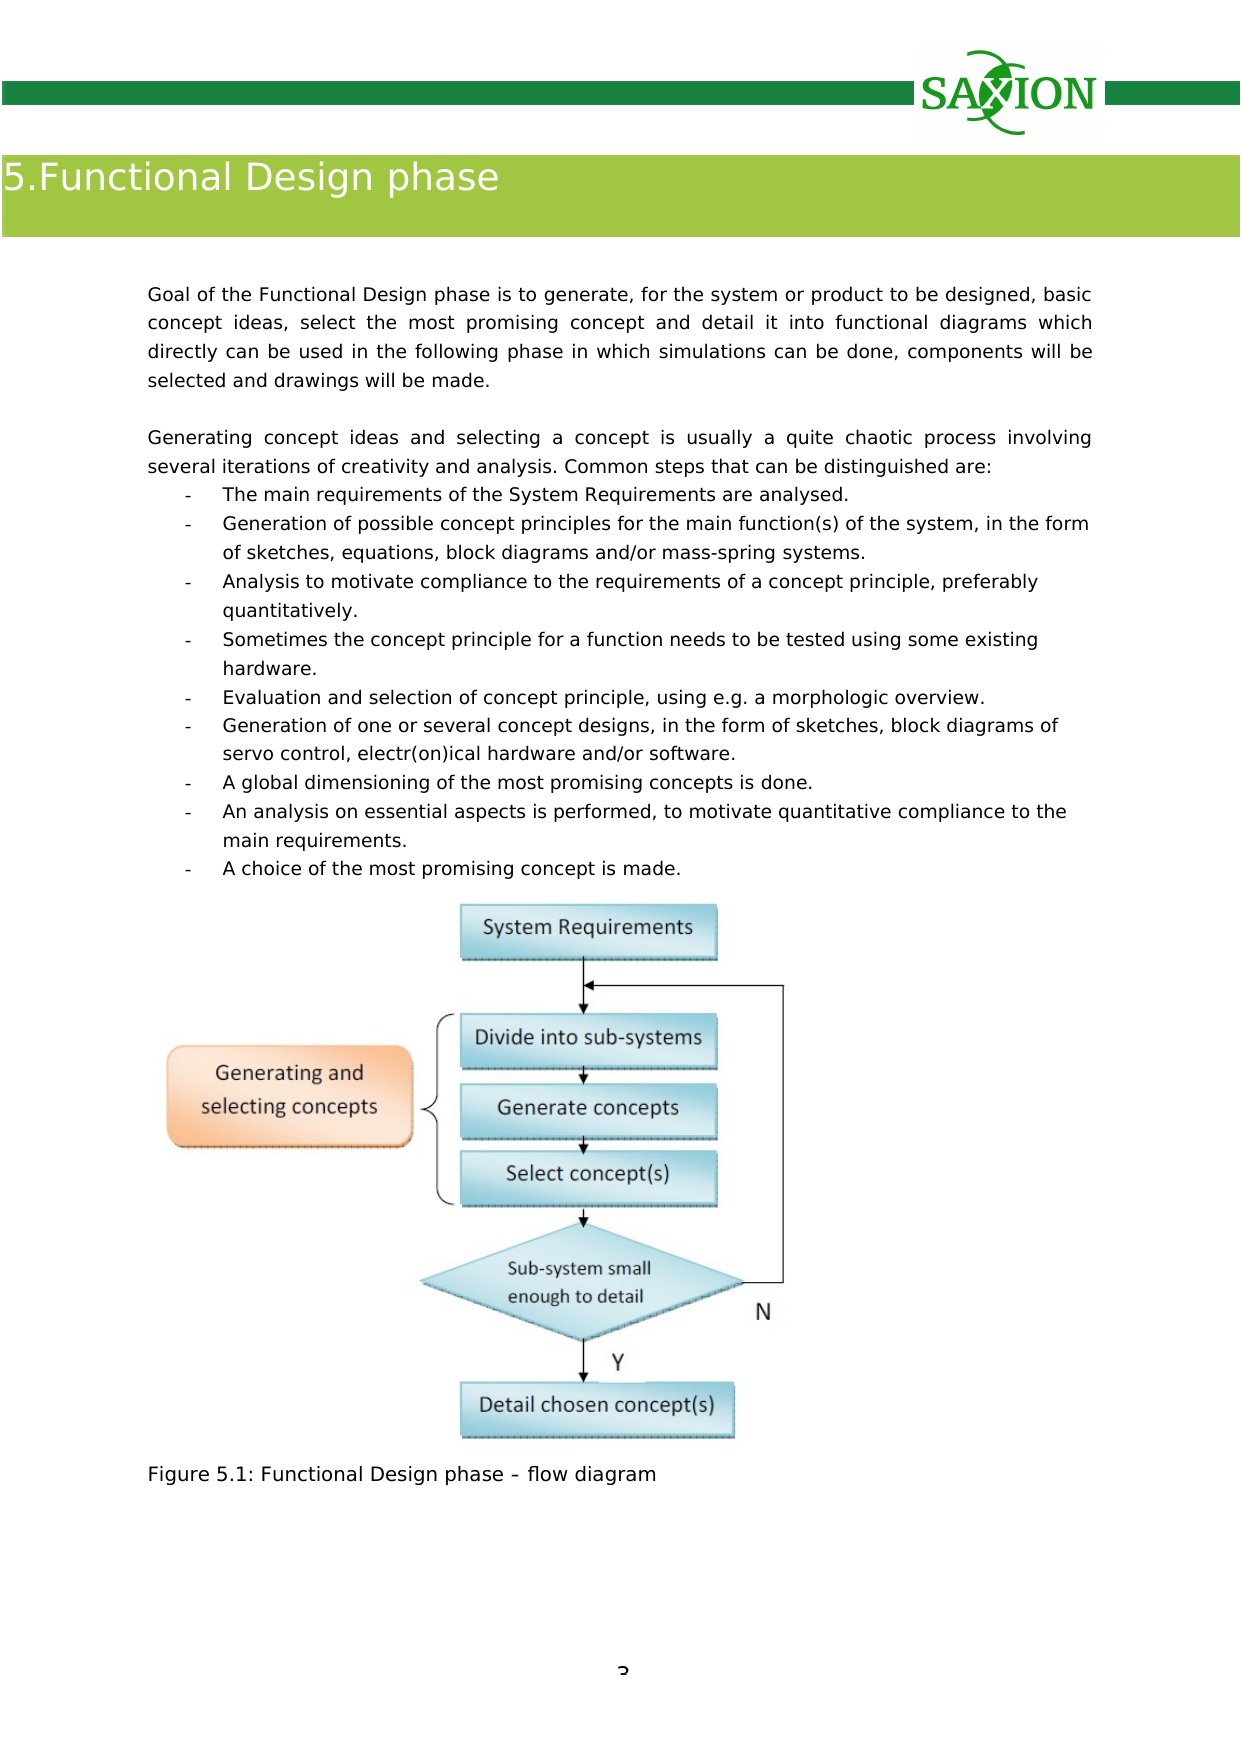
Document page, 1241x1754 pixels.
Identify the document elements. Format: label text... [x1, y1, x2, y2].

list Generation of possible concept principles for the main function(s) of the system, in the form of sketches, equations, block diagrams and/or mass-spring systems. [185, 513, 1093, 564]
list The main requirements of the System Requirements are analysed. [185, 484, 1240, 506]
list An analysis on essential aspects is performed, to motivate quantitative compliance to the main requirements. [185, 801, 1093, 852]
list Sometimes the concept principle for a function needs to be tested using some existing hardware. [185, 629, 1093, 680]
list A global dimensioning of the most promising concepts is done. [185, 772, 1240, 794]
list Generation of one or several concept designs, in the form of sketches, block diagrams of servo control, electr(on)ical hardware and/or software. [185, 715, 1093, 765]
list Evaluation and selection of concept principle, using e.g. a morphologic overview. [185, 687, 1240, 708]
list A choice of the most promising concept is made. [185, 858, 1240, 880]
picture [147, 880, 883, 1454]
text Goal of the Functional Design phase is to generate, for the system or product to be designed, basic concept ideas, select the most promising concept and detail it into functional diagrams which directly can be used in the following phase in which simulations can be done, components will be selected and drawings will be made. [147, 284, 1093, 391]
list Analysis to motivate compliance to the requirements of a concept principle, preferably quantitatively. [185, 571, 1093, 622]
text Generating concept ideas and selecting a concept is usually a quite chaotic process involving several iterations of creativity and analysis. Common steps that can be distinguished are: [147, 427, 1093, 478]
picture [2, 155, 1240, 237]
picture [2, 46, 1240, 139]
subtitle Figure 5.1: Functional Design phase - flow diagram [147, 1463, 1240, 1486]
